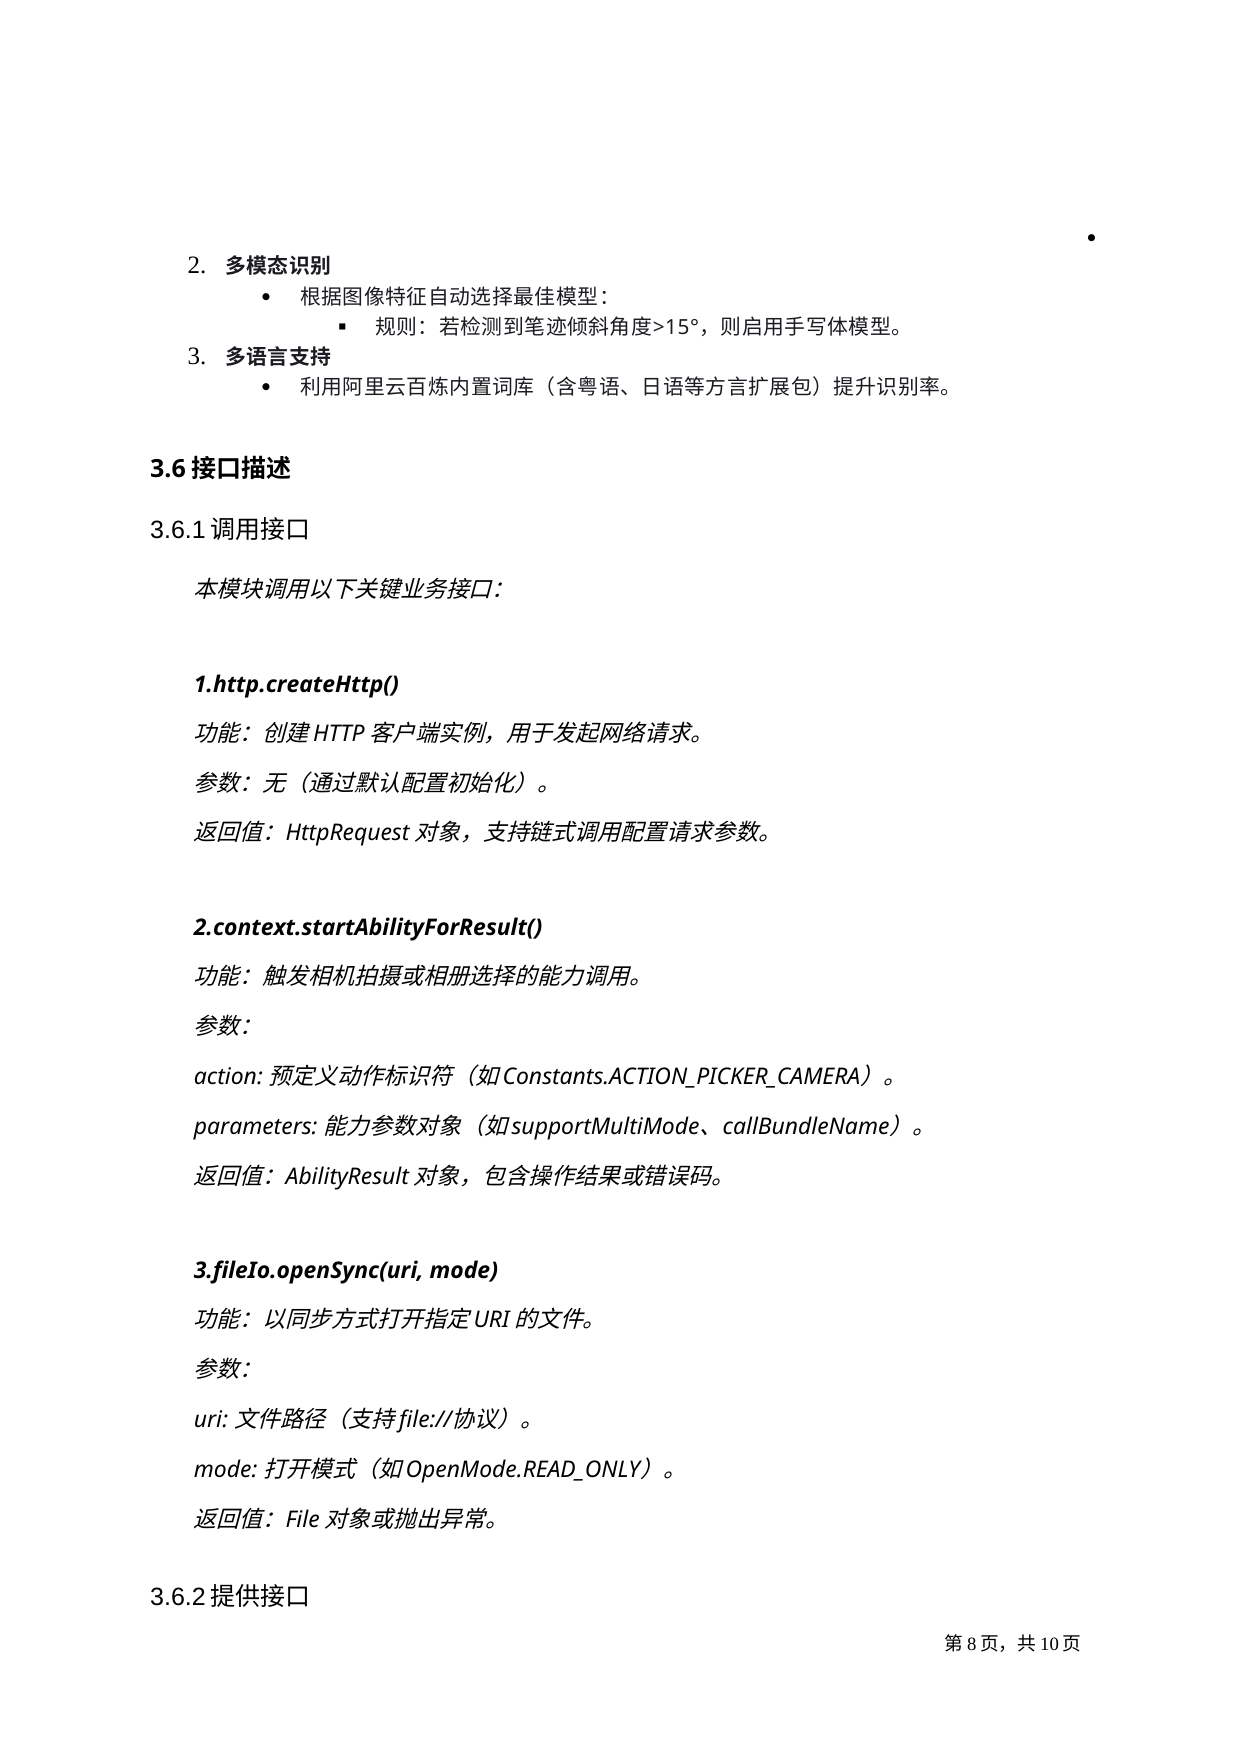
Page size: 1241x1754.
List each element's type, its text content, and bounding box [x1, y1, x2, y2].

text parameters: 能力参数对象（如supportMultiMode、callBundleName）。 [150, 1107, 1090, 1141]
text 2.context.startAbilityForResult() [150, 911, 1090, 942]
subtitle 3.6接口描述 [150, 448, 1090, 484]
subtitle 3.6.1调用接口 [150, 509, 1090, 546]
list 利用阿里云百炼内置词库（含粤语、日语等方言扩展包）提升识别率。 [262, 371, 1090, 401]
text 返回值：AbilityResult对象，包含操作结果或错误码。 [150, 1157, 1090, 1191]
list 多模态识别 [187, 250, 1090, 280]
text 功能：创建HTTP客户端实例，用于发起网络请求。 [150, 714, 1090, 748]
text 本模块调用以下关键业务接口： [150, 571, 1090, 604]
subtitle 3.6.2提供接口 [150, 1576, 1090, 1612]
text 返回值：File对象或抛出异常。 [150, 1501, 1090, 1534]
text 参数：无（通过默认配置初始化）。 [150, 764, 1090, 798]
list 多语言支持 [187, 340, 1090, 371]
text 参数： [150, 1351, 1090, 1384]
text 3.fileIo.openSync(uri, mode) [150, 1254, 1090, 1286]
text mode: 打开模式（如OpenMode.READ_ONLY）。 [150, 1451, 1090, 1484]
text action: 预定义动作标识符（如Constants.ACTION_PICKER_CAMERA）。 [150, 1057, 1090, 1091]
text 返回值：HttpRequest对象，支持链式调用配置请求参数。 [150, 814, 1090, 847]
text uri: 文件路径（支持file://协议）。 [150, 1401, 1090, 1434]
text 功能：以同步方式打开指定URI的文件。 [150, 1301, 1090, 1334]
text 1.http.createHttp() [150, 667, 1090, 699]
text 功能：触发相机拍摄或相册选择的能力调用。 [150, 958, 1090, 991]
list 规则：若检测到笔迹倾斜角度>15°，则启用手写体模型。 [337, 310, 1090, 340]
text 参数： [150, 1008, 1090, 1041]
list 根据图像特征自动选择最佳模型： [262, 280, 1090, 310]
